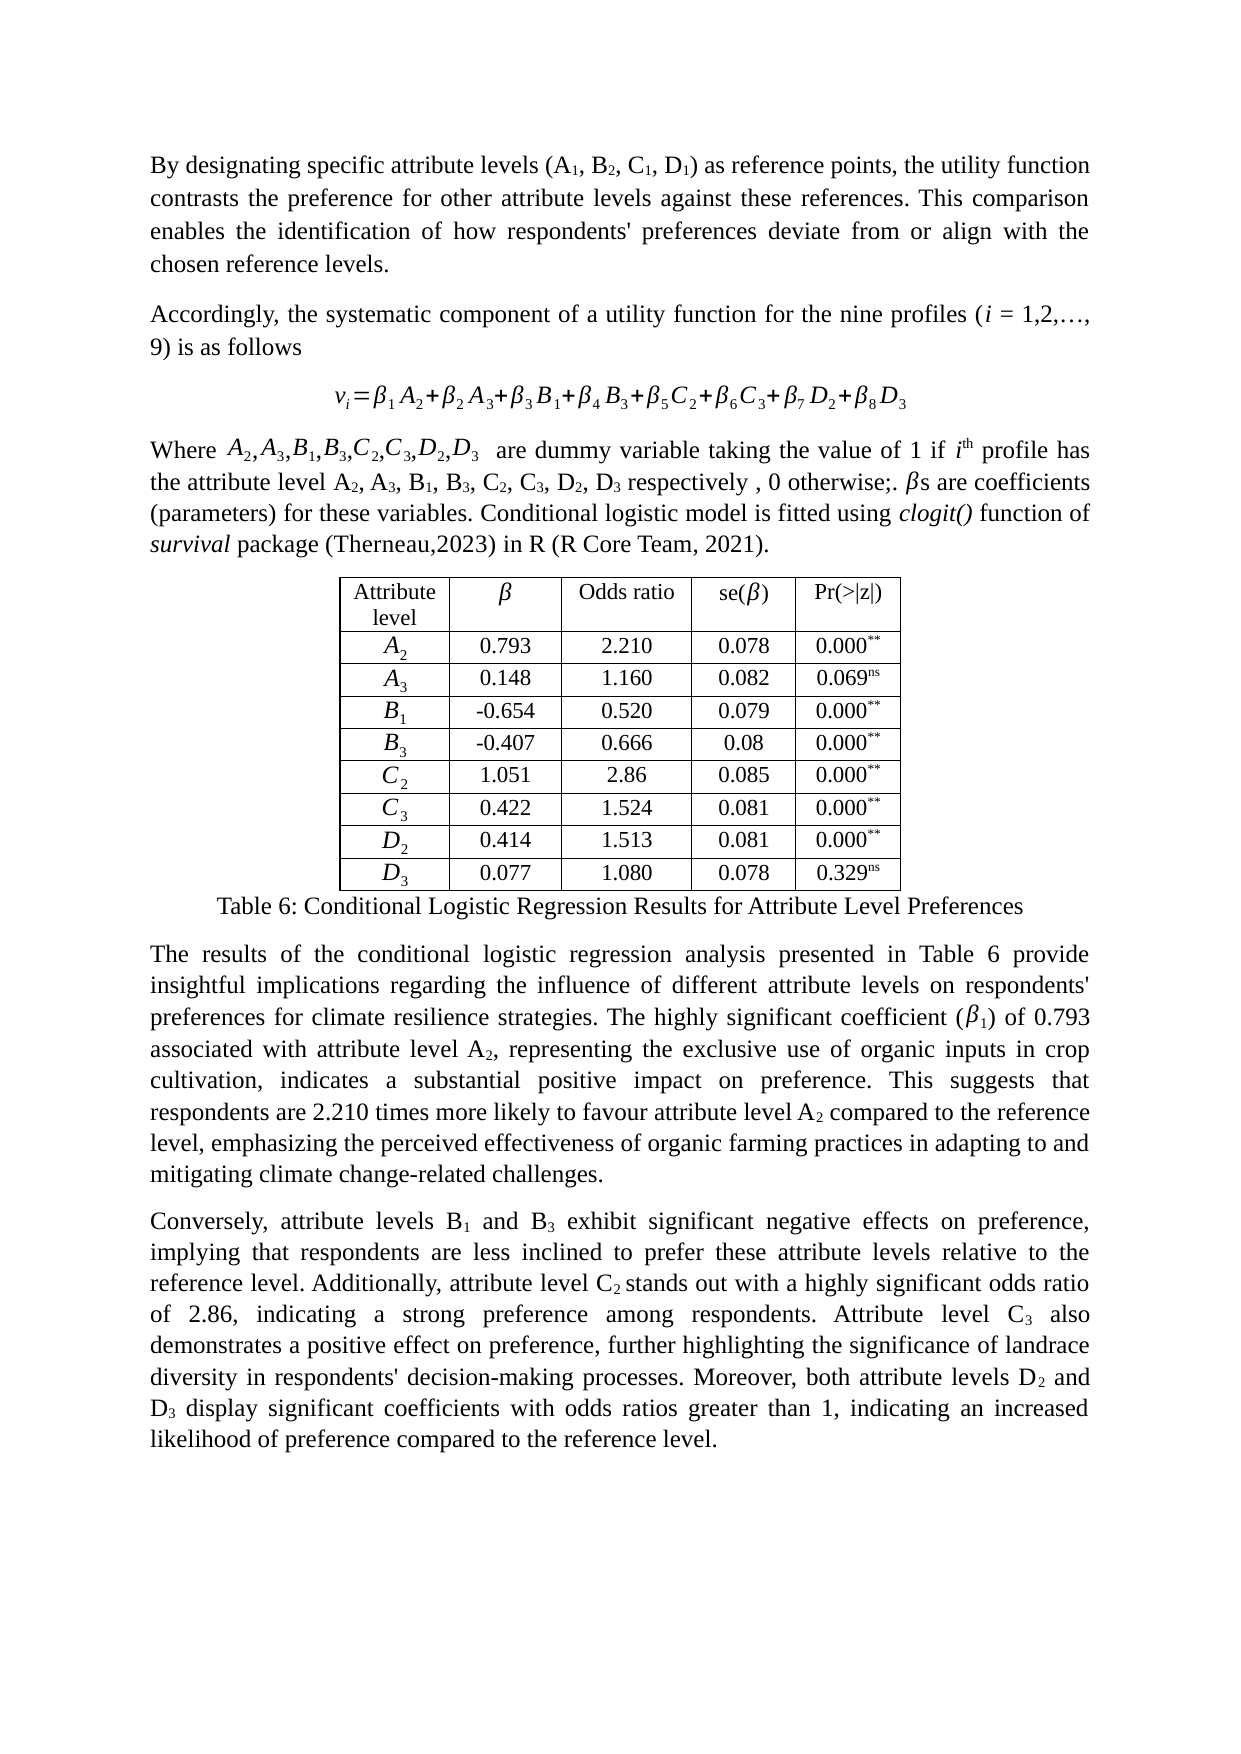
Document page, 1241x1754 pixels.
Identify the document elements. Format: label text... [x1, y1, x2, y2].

table_header Odds ratio [562, 578, 691, 631]
table_cell 0.078 [692, 632, 795, 663]
table_cell 0.520 [562, 697, 691, 728]
table_cell 0.793 [450, 632, 561, 663]
text Conversely, attribute levels B1 and B3 exhibit significant negative effects on preference, implying that respondents are less inclined to prefer these attribute levels relative to the reference level. Additionally, attribute level C2 stands out with a highly significant odds ratio of 2.86, indicating a strong preference among respondents. Attribute level C3 also demonstrates a positive effect on preference, further highlighting the significance of landrace diversity in respondents' decision-making processes. Moreover, both attribute levels D2 and D3 display significant coefficients with odds ratios greater than 1, indicating an increased likelihood of preference compared to the reference level. [150, 1206, 1090, 1452]
table_cell 0.081 [692, 826, 795, 858]
table_cell 0.000** [796, 729, 900, 760]
table_cell -0.407 [450, 729, 561, 760]
table_header Attribute level [341, 578, 449, 631]
table_header se() [692, 578, 795, 631]
table_cell 0.000** [796, 697, 900, 728]
table_cell 0.000** [796, 761, 900, 793]
table_header [450, 578, 561, 631]
table_cell 0.079 [692, 697, 795, 728]
text The results of the conditional logistic regression analysis presented in Table 6 provide insightful implications regarding the influence of different attribute levels on respondents' preferences for climate resilience strategies. The highly significant coefficient () of 0.793 associated with attribute level A2, representing the exclusive use of organic inputs in crop cultivation, indicates a substantial positive impact on preference. This suggests that respondents are 2.210 times more likely to favour attribute level A2 compared to the reference level, emphasizing the perceived effectiveness of organic farming practices in adapting to and mitigating climate change-related challenges. [150, 939, 1090, 1187]
table_cell [341, 826, 449, 858]
table_cell 0.082 [692, 664, 795, 696]
table_cell [341, 794, 449, 825]
table_cell [341, 859, 449, 890]
table_cell 0.08 [692, 729, 795, 760]
table_cell 0.069ns [796, 664, 900, 696]
table_cell 1.513 [562, 826, 691, 858]
table_cell [341, 664, 449, 696]
table_cell [341, 632, 449, 663]
text By designating specific attribute levels (A1, B2, C1, D1) as reference points, the utility function contrasts the preference for other attribute levels against these references. This comparison enables the identification of how respondents' preferences deviate from or align with the chosen reference levels. [150, 150, 1090, 278]
table_cell 0.666 [562, 729, 691, 760]
table_cell [341, 697, 449, 728]
table_cell [341, 761, 449, 793]
table_cell 0.000** [796, 826, 900, 858]
table_cell 0.081 [692, 794, 795, 825]
table_cell 2.210 [562, 632, 691, 663]
table_cell 0.414 [450, 826, 561, 858]
table_cell 1.524 [562, 794, 691, 825]
table_cell 0.085 [692, 761, 795, 793]
table_cell 0.148 [450, 664, 561, 696]
table_header Pr(>|z|) [796, 578, 900, 631]
table_cell 0.000** [796, 632, 900, 663]
text Where ,,,,,,, are dummy variable taking the value of 1 if ith profile has the attribute level A2, A3, B1, B3, C2, C3, D2, D3 respectively , 0 otherwise;. s are coefficients (parameters) for these variables. Conditional logistic model is fitted using clogit() function of survival package (Therneau,2023) in R (R Core Team, 2021). [150, 434, 1090, 558]
table_cell [341, 729, 449, 760]
table_cell 2.86 [562, 761, 691, 793]
table_cell 0.078 [692, 859, 795, 890]
table_cell -0.654 [450, 697, 561, 728]
table_cell 0.000** [796, 794, 900, 825]
table_cell 1.160 [562, 664, 691, 696]
table_cell 0.422 [450, 794, 561, 825]
text Table 6: Conditional Logistic Regression Results for Attribute Level Preferences [150, 891, 1090, 920]
text Accordingly, the systematic component of a utility function for the nine profiles (i = 1,2,…, 9) is as follows [150, 299, 1090, 361]
table_cell 0.329ns [796, 859, 900, 890]
table_cell 1.051 [450, 761, 561, 793]
table_cell 0.077 [450, 859, 561, 890]
table_cell 1.080 [562, 859, 691, 890]
